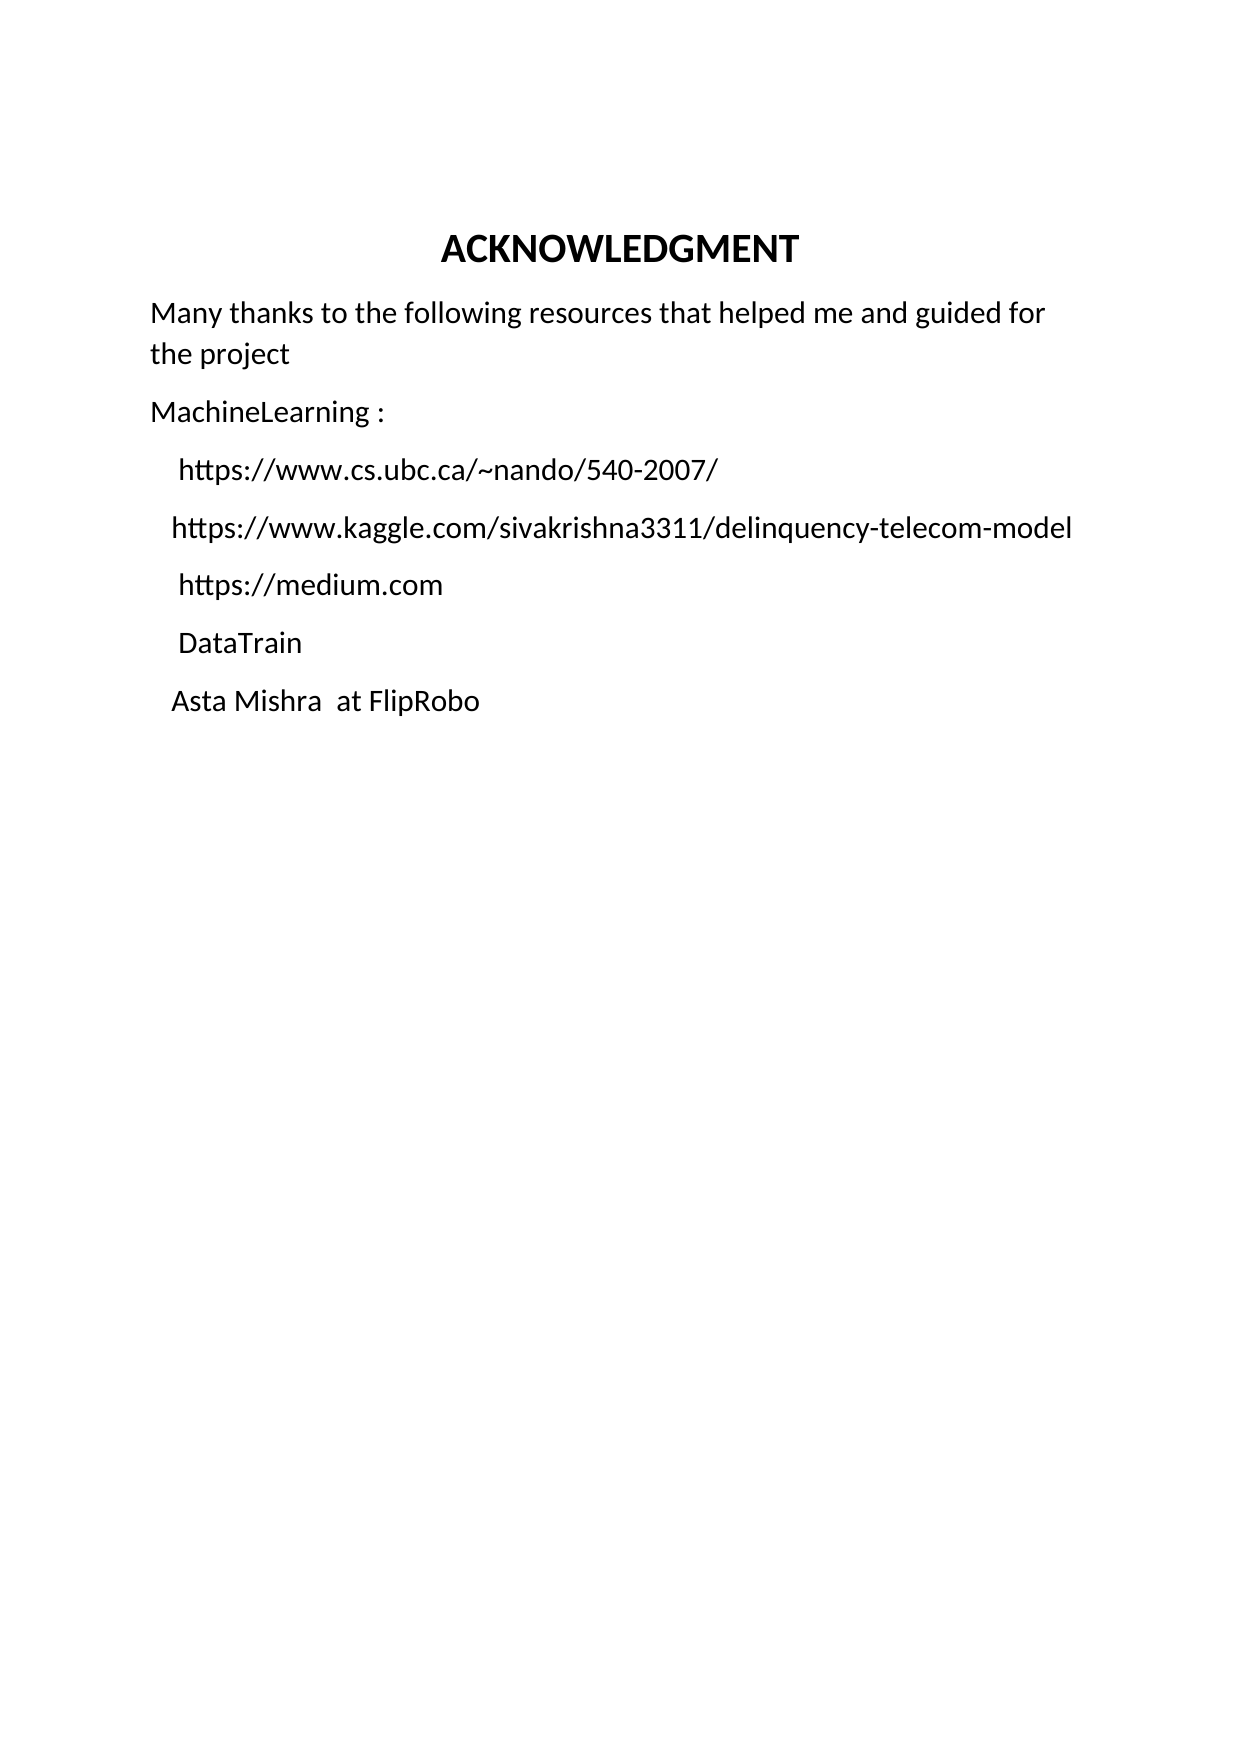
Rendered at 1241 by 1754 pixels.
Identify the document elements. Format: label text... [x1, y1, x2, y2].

text Many thanks to the following resources that helped me and guided for the project [150, 293, 1090, 372]
text MachineLearning : [150, 392, 1090, 430]
text https://www.kaggle.com/sivakrishna3311/delinquency-telecom-model [150, 508, 1090, 546]
text Asta Mishra at FlipRobo [150, 681, 1090, 719]
text DataTrain [150, 623, 1090, 661]
text https://www.cs.ubc.ca/~nando/540-2007/ [150, 450, 1090, 488]
text ACKNOWLEDGMENT [150, 222, 1090, 272]
text https://medium.com [150, 566, 1090, 604]
